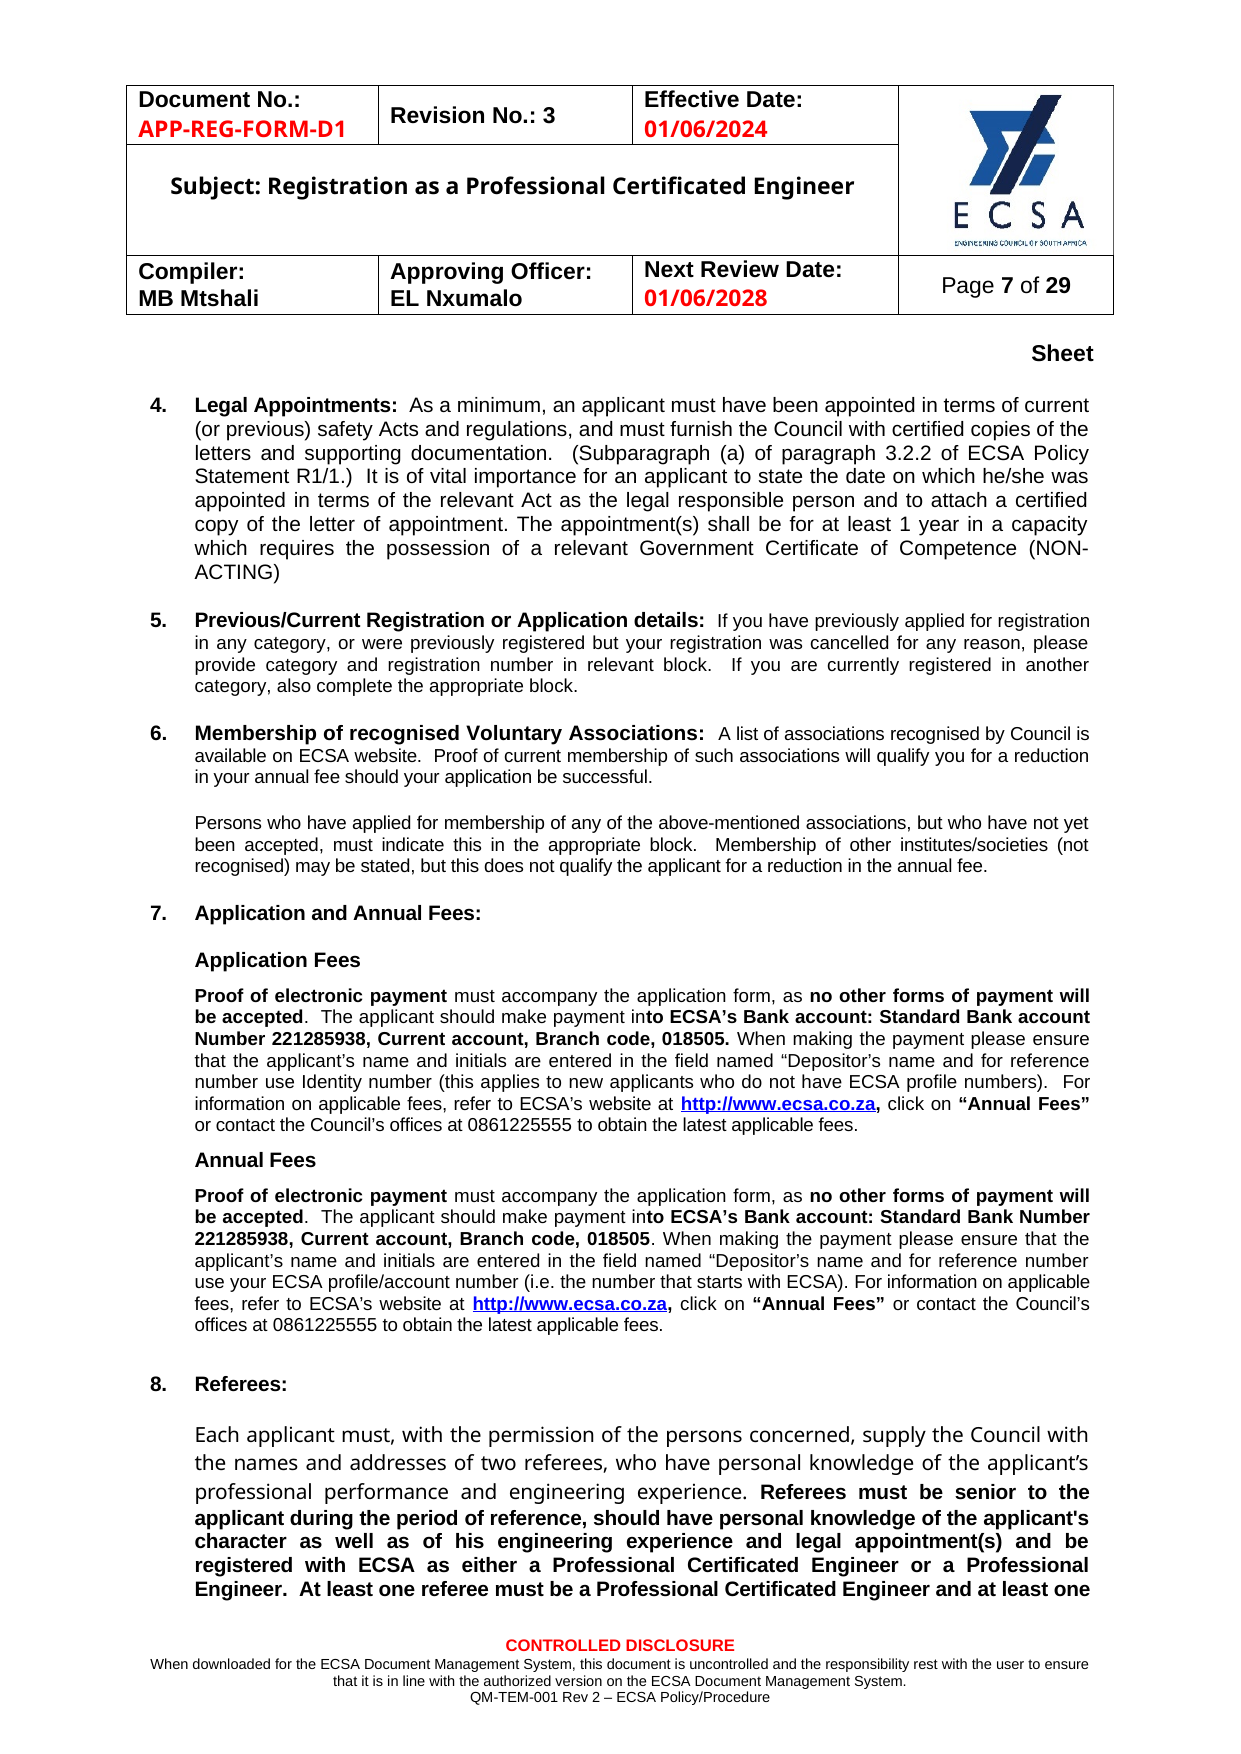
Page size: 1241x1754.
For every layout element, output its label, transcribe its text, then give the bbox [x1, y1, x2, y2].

text Proof of electronic payment must accompany the application form, as no other forms of payment will be accepted. The applicant should make payment into ECSA’s Bank account: Standard Bank account Number 221285938, Current account, Branch code, 018505. When making the payment please ensure that the applicant’s name and initials are entered in the field named “Depositor’s name and for reference number use Identity number (this applies to new applicants who do not have ECSA profile numbers). For information on applicable fees, refer to ECSA’s website at http://www.ecsa.co.za, click on “Annual Fees” or contact the Council’s offices at 0861225555 to obtain the latest applicable fees. [194, 985, 1090, 1136]
text Application Fees [150, 948, 1090, 972]
picture [909, 86, 1114, 255]
text Annual Fees [194, 1148, 1090, 1172]
text Persons who have applied for membership of any of the above-mentioned associations, but who have not yet been accepted, must indicate this in the appropriate block. Membership of other institutes/societies (not recognised) may be stated, but this does not qualify the applicant for a reduction in the annual fee. [150, 812, 1090, 876]
text Proof of electronic payment must accompany the application form, as no other forms of payment will be accepted. The applicant should make payment into ECSA’s Bank account: Standard Bank Number 221285938, Current account, Branch code, 018505. When making the payment please ensure that the applicant’s name and initials are entered in the field named “Depositor’s name and for reference number use your ECSA profile/account number (i.e. the number that starts with ECSA). For information on applicable fees, refer to ECSA’s website at http://www.ecsa.co.za, click on “Annual Fees” or contact the Council’s offices at 0861225555 to obtain the latest applicable fees. [194, 1185, 1090, 1336]
text Sheet D1.2 [721, 334, 1090, 368]
text 8. Referees: [150, 1372, 1090, 1396]
text 6. Membership of recognised Voluntary Associations: A list of associations recognised by Council is available on ECSA website. Proof of current membership of such associations will qualify you for a reduction in your annual fee should your application be successful. [150, 721, 1090, 788]
text 5. Previous/Current Registration or Application details: If you have previously applied for registration in any category, or were previously registered but your registration was cancelled for any reason, please provide category and registration number in relevant block. If you are currently registered in another category, also complete the appropriate block. [150, 608, 1090, 697]
text 4. Legal Appointments: As a minimum, an applicant must have been appointed in terms of current (or previous) safety Acts and regulations, and must furnish the Council with certified copies of the letters and supporting documentation. (Subparagraph (a) of paragraph 3.2.2 of ECSA Policy Statement R1/1.) It is of vital importance for an applicant to state the date on which he/she was appointed in terms of the relevant Act as the legal responsible person and to attach a certified copy of the letter of appointment. The appointment(s) shall be for at least 1 year in a capacity which requires the possession of a relevant Government Certificate of Competence (NON-ACTING) [150, 392, 1090, 584]
text 7. Application and Annual Fees: [150, 900, 1090, 924]
